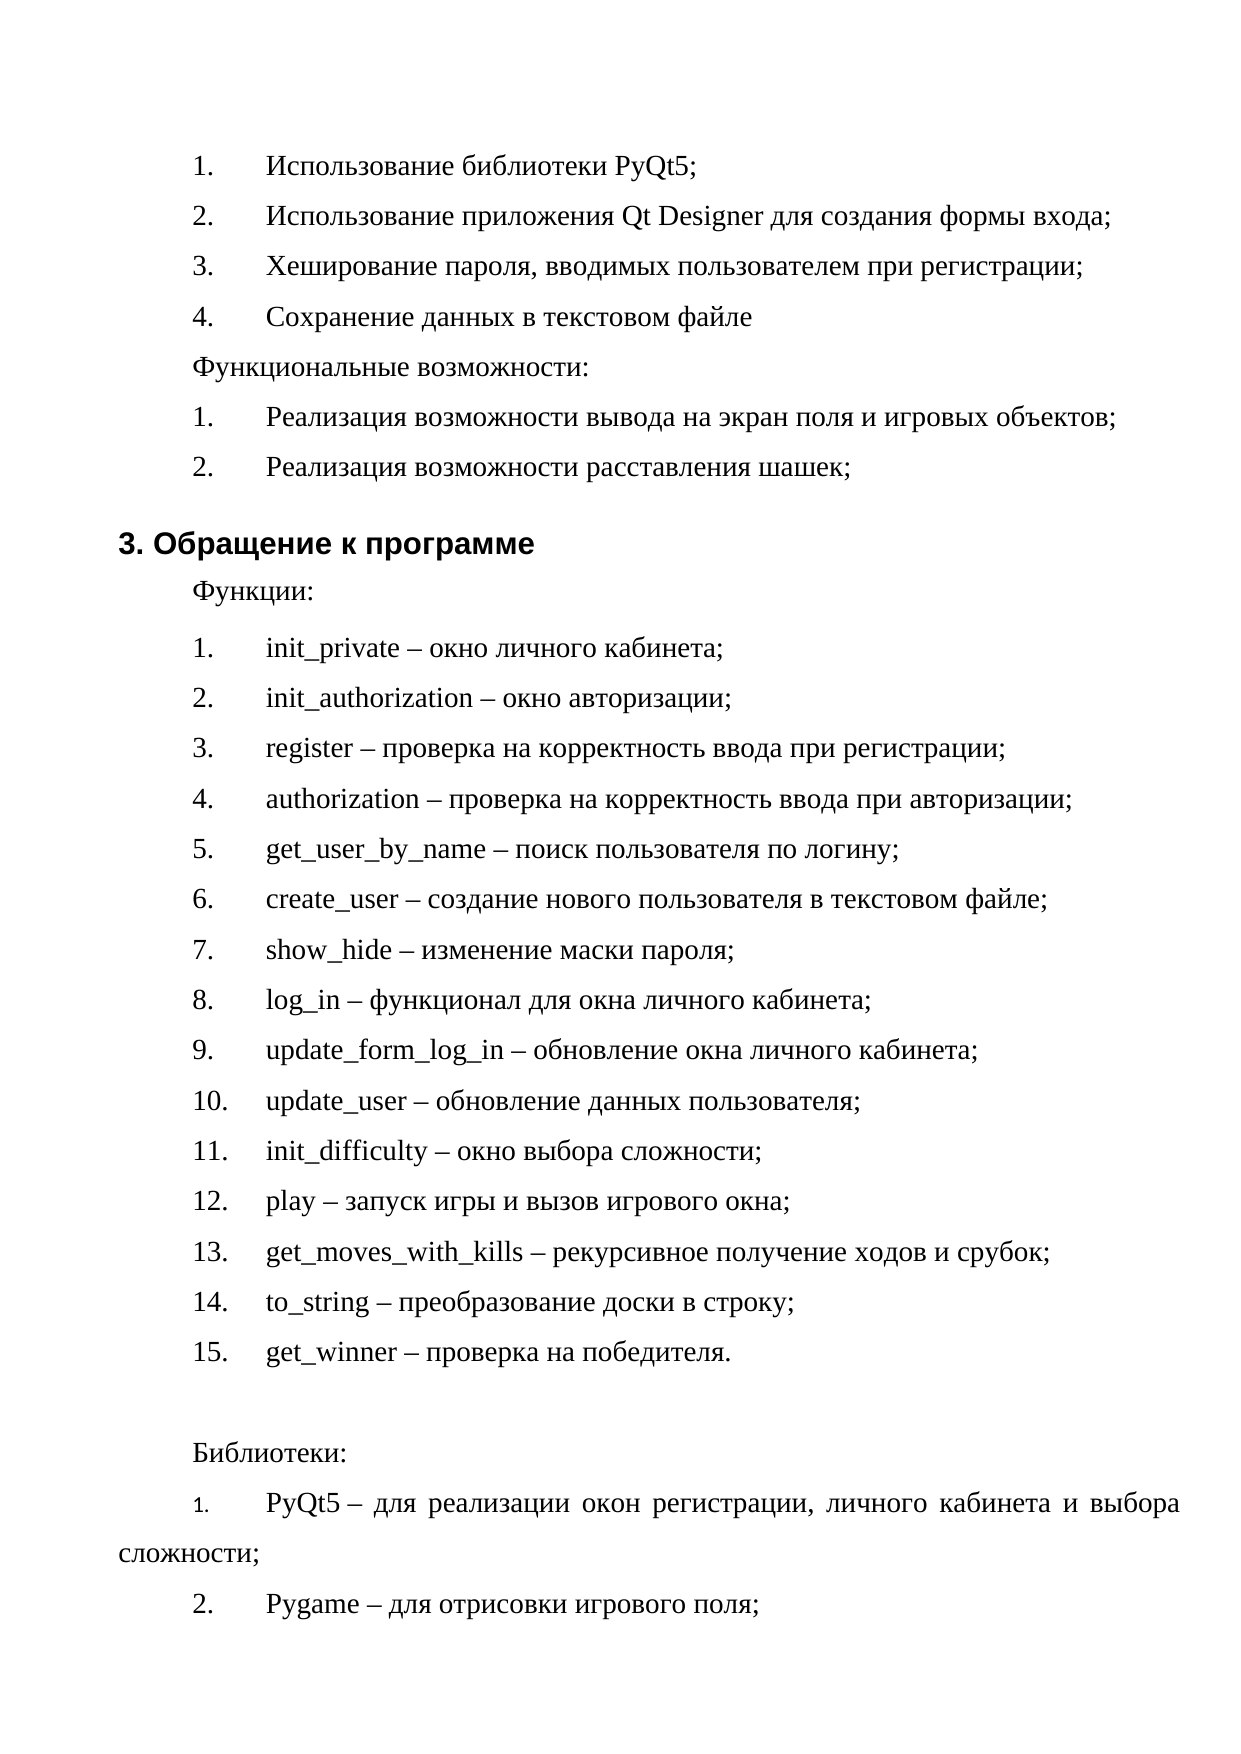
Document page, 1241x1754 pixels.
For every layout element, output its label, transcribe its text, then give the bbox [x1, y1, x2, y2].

text Функциональные возможности: [118, 349, 1181, 382]
list get_moves_with_kills – рекурсивное получение ходов и срубок; [118, 1234, 1181, 1267]
text Функции: [118, 573, 1181, 607]
list update_user – обновление данных пользователя; [118, 1083, 1181, 1116]
text Библиотеки: [118, 1435, 1181, 1468]
text 3. Обращение к программе [118, 525, 1181, 561]
list init_private – окно личного кабинета; [118, 630, 1181, 663]
list create_user – создание нового пользователя в текстовом файле; [118, 881, 1181, 915]
list get_user_by_name – поиск пользователя по логину; [118, 831, 1181, 865]
list log_in – функционал для окна личного кабинета; [118, 982, 1181, 1016]
list init_difficulty – окно выбора сложности; [118, 1133, 1181, 1167]
list Хеширование пароля, вводимых пользователем при регистрации; [118, 248, 1181, 282]
list get_winner – проверка на победителя. [118, 1334, 1181, 1368]
list Pygame – для отрисовки игрового поля; [118, 1586, 1181, 1619]
list PyQt5 – для реализации окон регистрации, личного кабинета и выбора сложности; [118, 1485, 1181, 1569]
list to_string – преобразование доски в строку; [118, 1284, 1181, 1317]
list show_hide – изменение маски пароля; [118, 932, 1181, 965]
list update_form_log_in – обновление окна личного кабинета; [118, 1032, 1181, 1066]
list Реализация возможности расставления шашек; [118, 449, 1181, 483]
list Сохранение данных в текстовом файле [118, 299, 1181, 332]
list Использование библиотеки PyQt5; [118, 148, 1181, 181]
list Использование приложения Qt Designer для создания формы входа; [118, 198, 1181, 232]
list Реализация возможности вывода на экран поля и игровых объектов; [118, 399, 1181, 433]
list init_authorization – окно авторизации; [118, 680, 1181, 714]
list play – запуск игры и вызов игрового окна; [118, 1183, 1181, 1217]
list register – проверка на корректность ввода при регистрации; [118, 731, 1181, 764]
list authorization – проверка на корректность ввода при авторизации; [118, 781, 1181, 814]
